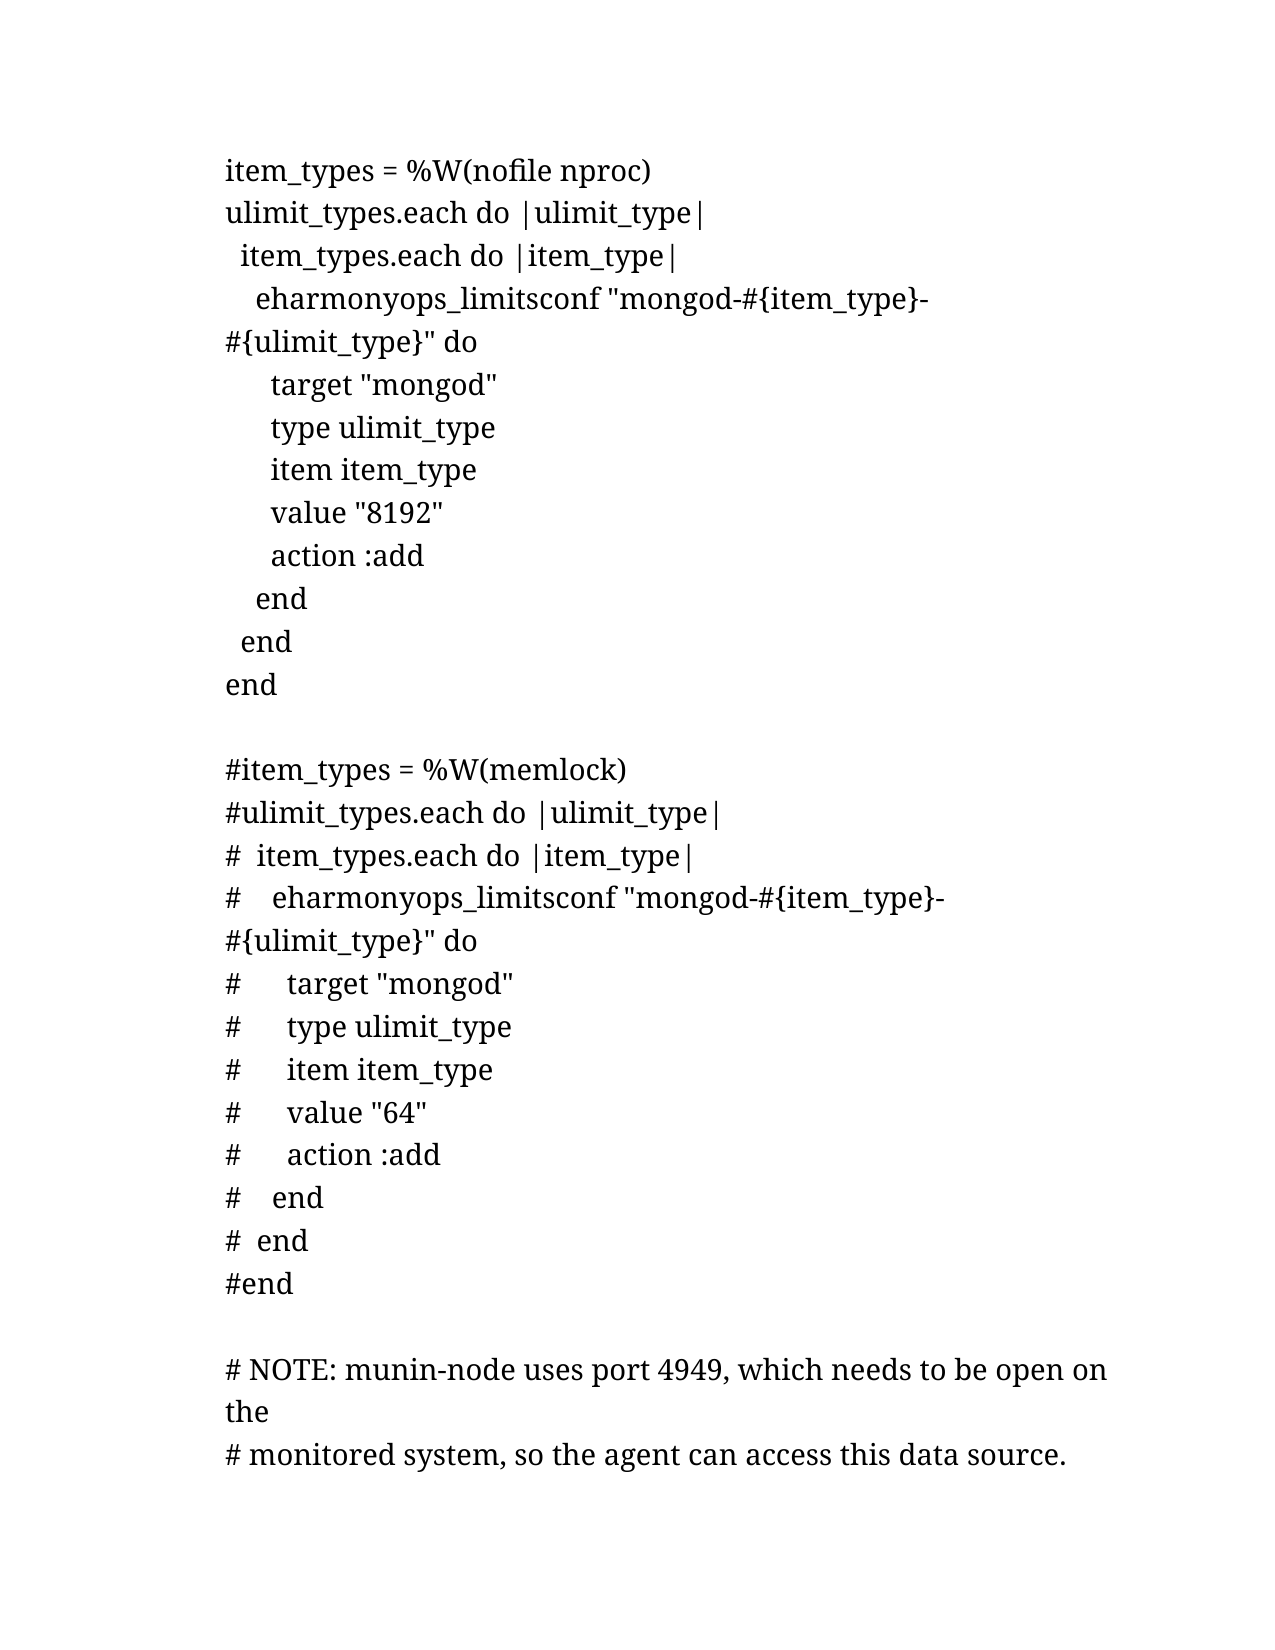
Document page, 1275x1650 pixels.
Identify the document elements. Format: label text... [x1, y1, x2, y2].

list type ulimit_type [225, 407, 1125, 447]
list item_types = %W(nofile nproc) [225, 150, 1125, 190]
list # item item_type [225, 1049, 1125, 1089]
list # monitored system, so the agent can access this data source. [225, 1434, 1125, 1474]
list item item_type [225, 450, 1125, 489]
list #item_types = %W(memlock) [225, 749, 1125, 789]
list # target "mongod" [225, 963, 1125, 1003]
list # value "64" [225, 1092, 1125, 1132]
list # action :add [225, 1135, 1125, 1174]
list target "mongod" [225, 364, 1125, 404]
list # NOTE: munin-node uses port 4949, which needs to be open on the [225, 1349, 1125, 1431]
list action :add [225, 535, 1125, 575]
list #ulimit_types.each do |ulimit_type| [225, 792, 1125, 832]
list #end [225, 1263, 1125, 1303]
list item_types.each do |item_type| [225, 236, 1125, 275]
list value "8192" [225, 492, 1125, 532]
list # end [225, 1177, 1125, 1217]
list # eharmonyops_limitsconf "mongod-#{item_type}-#{ulimit_type}" do [225, 878, 1125, 960]
list # end [225, 1220, 1125, 1260]
list end [225, 621, 1125, 661]
list # item_types.each do |item_type| [225, 835, 1125, 875]
list end [225, 578, 1125, 618]
list # type ulimit_type [225, 1006, 1125, 1046]
list end [225, 664, 1125, 703]
list ulimit_types.each do |ulimit_type| [225, 193, 1125, 232]
list eharmonyops_limitsconf "mongod-#{item_type}-#{ulimit_type}" do [225, 278, 1125, 361]
